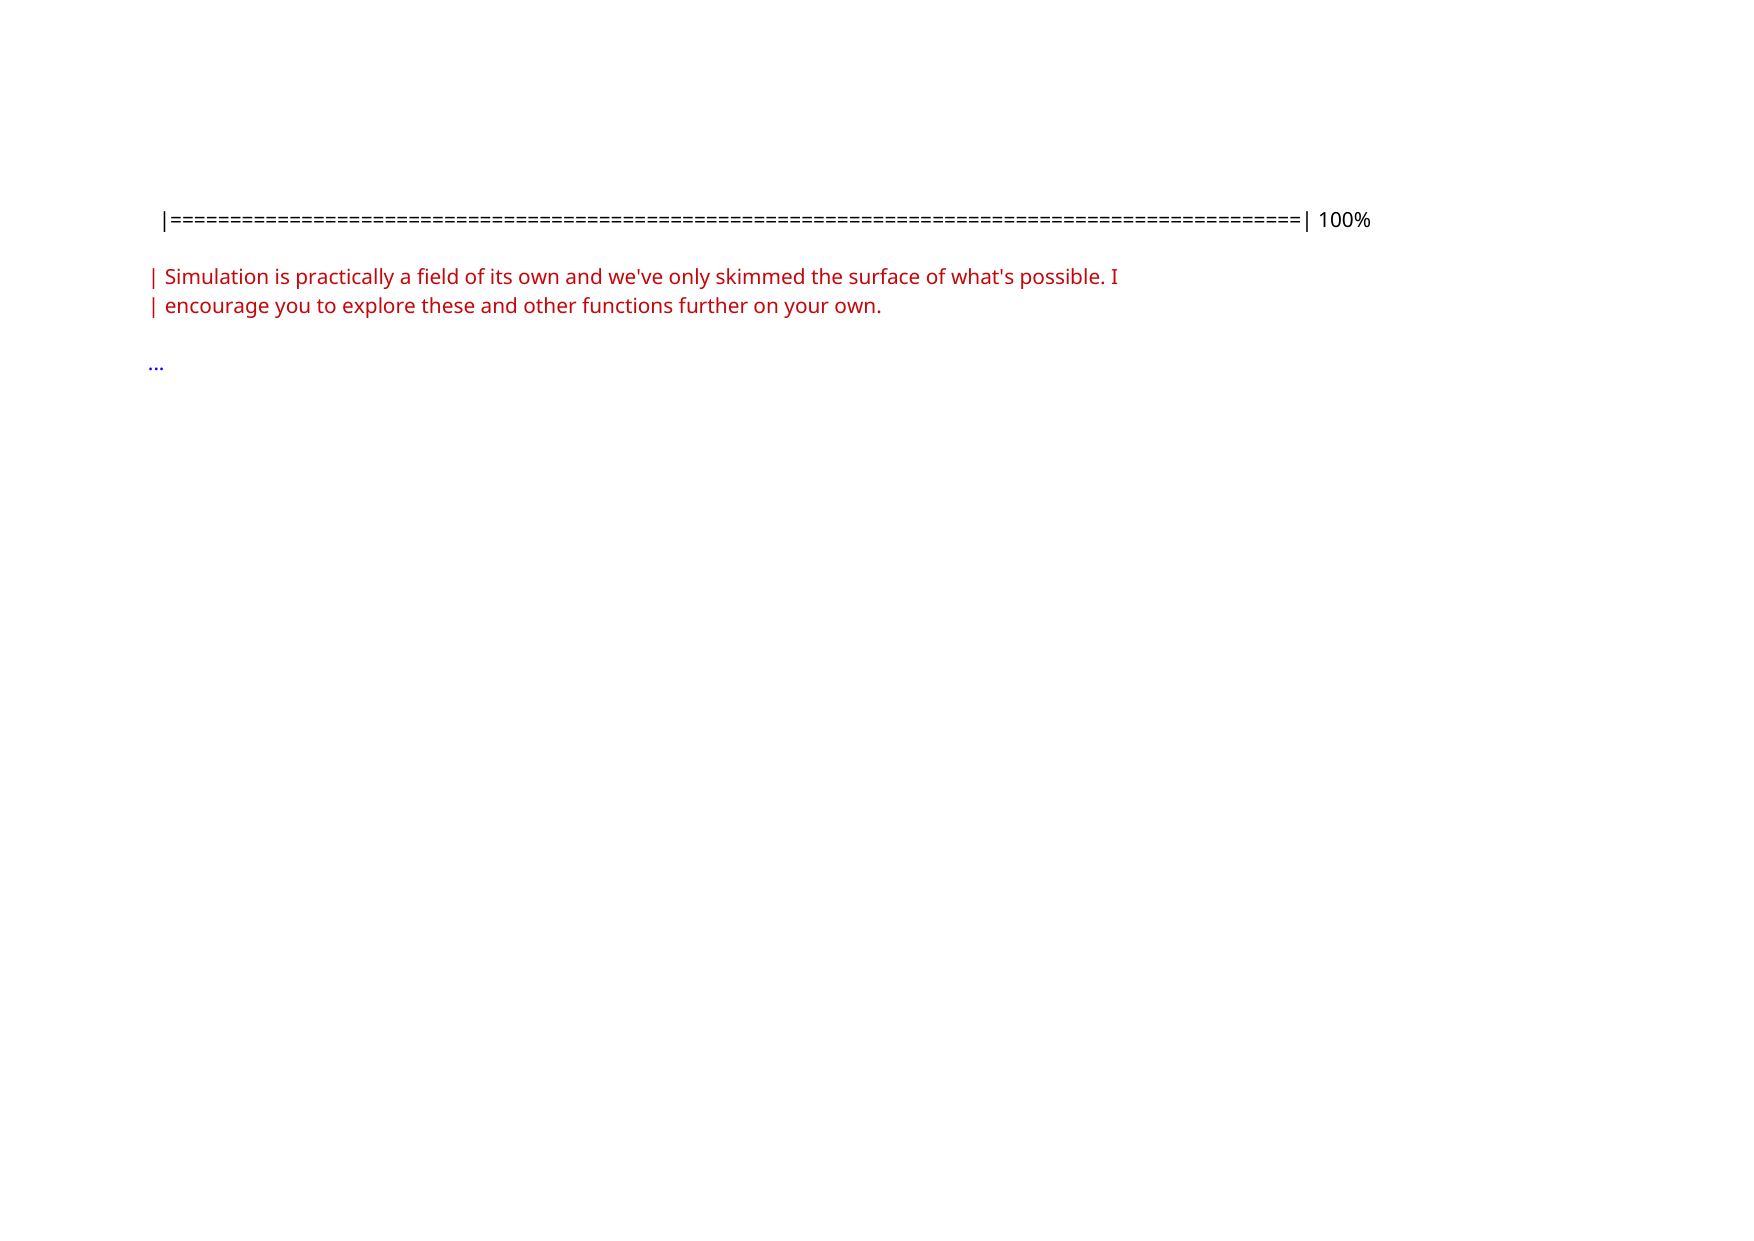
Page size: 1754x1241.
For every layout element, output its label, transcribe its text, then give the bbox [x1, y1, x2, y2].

text | Simulation is practically a field of its own and we've only skimmed the surface of what's possible. I [148, 262, 1606, 291]
text ... [148, 348, 1606, 376]
text |===============================================================================================| 100% [148, 206, 1606, 234]
text | encourage you to explore these and other functions further on your own. [148, 291, 1606, 319]
